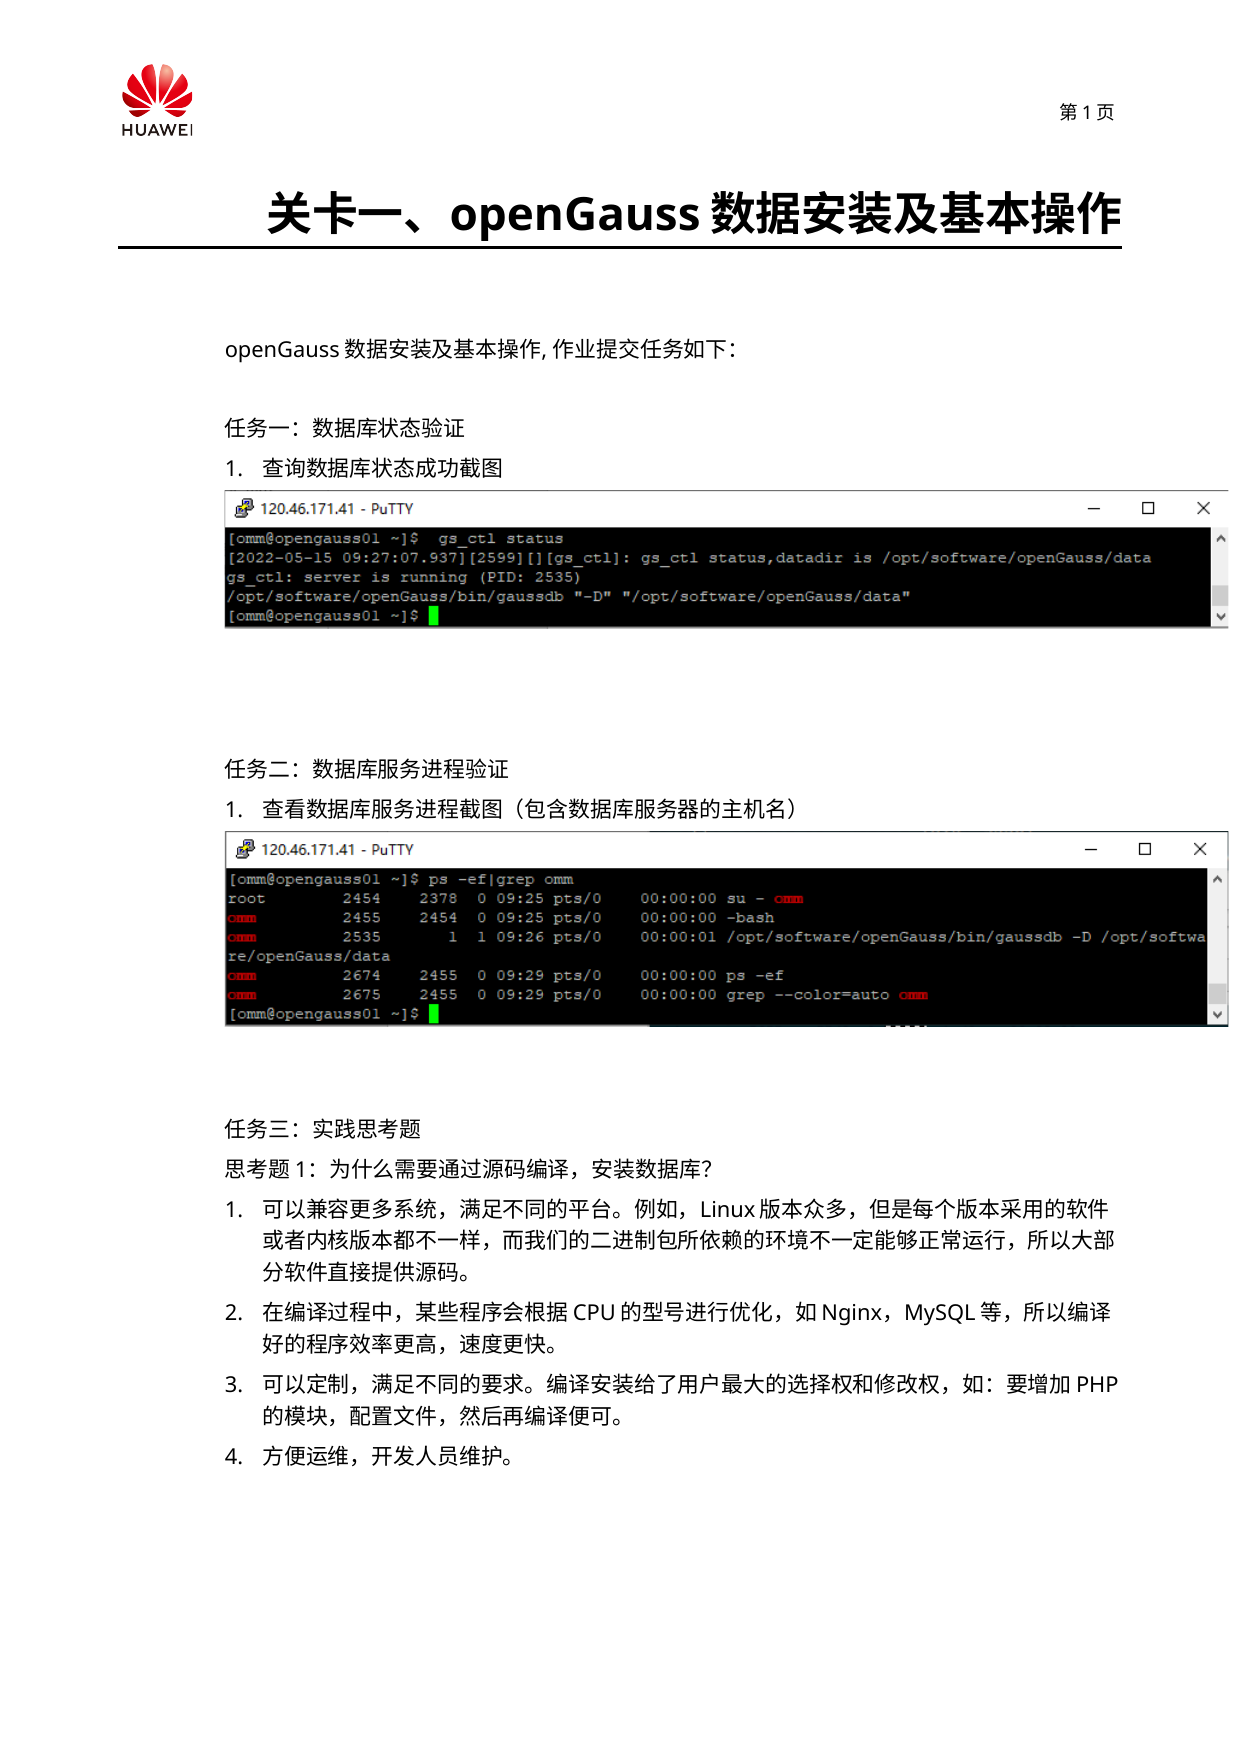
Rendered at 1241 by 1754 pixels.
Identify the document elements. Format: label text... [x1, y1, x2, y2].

picture [122, 64, 193, 136]
subtitle 关卡一、openGauss数据安装及基本操作 [118, 177, 1122, 246]
text openGauss数据安装及基本操作, 作业提交任务如下： [224, 332, 1122, 364]
list 方便运维，开发人员维护。 [224, 1439, 1122, 1470]
list 在编译过程中，某些程序会根据CPU的型号进行优化，如Nginx，MySQL等，所以编译好的程序效率更高，速度更快。 [224, 1295, 1122, 1358]
list 可以定制，满足不同的要求。编译安装给了用户最大的选择权和修改权，如：要增加PHP的模块，配置文件，然后再编译便可。 [224, 1367, 1122, 1430]
text 任务二：数据库服务进程验证 [224, 752, 1122, 783]
list 可以兼容更多系统，满足不同的平台。例如，Linux版本众多，但是每个版本采用的软件或者内核版本都不一样，而我们的二进制包所依赖的环境不一定能够正常运行，所以大部分软件直接提供源码。 [224, 1192, 1122, 1287]
text 思考题1：为什么需要通过源码编译，安装数据库？ [224, 1152, 1122, 1183]
text 任务三：实践思考题 [224, 1112, 1122, 1143]
picture [224, 490, 1229, 629]
list 查看数据库服务进程截图（包含数据库服务器的主机名） [224, 792, 1122, 823]
text 任务一：数据库状态验证 [224, 411, 1122, 442]
list 查询数据库状态成功截图 [224, 451, 1122, 482]
picture [224, 831, 1229, 1027]
